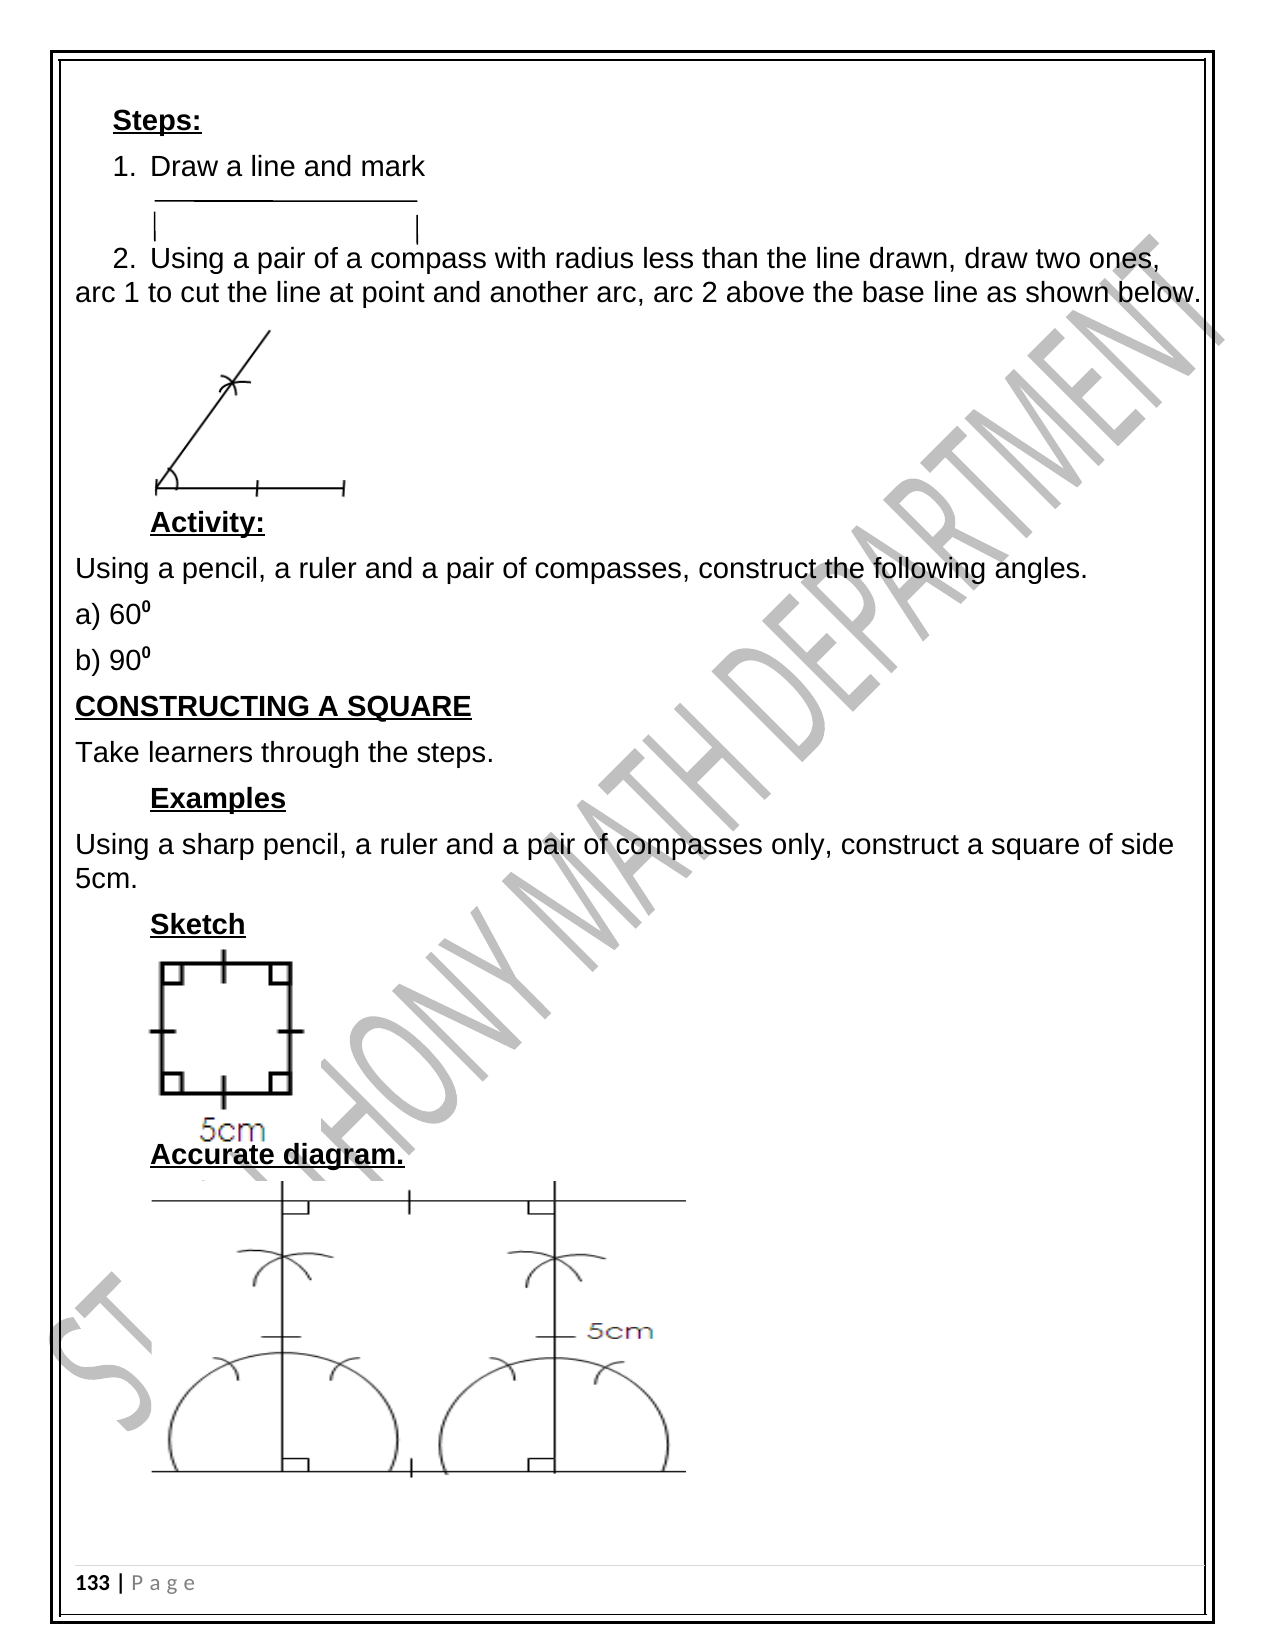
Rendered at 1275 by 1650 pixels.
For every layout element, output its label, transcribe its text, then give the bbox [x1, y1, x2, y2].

picture [151, 1181, 686, 1482]
text Examples [75, 781, 1204, 815]
text 1. Draw a line and mark [75, 149, 1204, 183]
text Take learners through the steps. [75, 735, 1204, 769]
picture [123, 944, 321, 1137]
text Using a pencil, a ruler and a pair of compasses, construct the following angles. [75, 551, 1204, 584]
text b) 900 [75, 643, 1204, 677]
text Using a sharp pencil, a ruler and a pair of compasses only, construct a square of side 5cm. [75, 827, 1204, 894]
text 2. Using a pair of a compass with radius less than the line drawn, draw two ones, arc 1 to cut the line at point and another arc, arc 2 above the base line as shown below. [75, 241, 1204, 308]
text Accurate diagram. [75, 1137, 1204, 1171]
text Steps: [75, 103, 1204, 137]
text CONSTRUCTING A SQUARE [75, 689, 1204, 723]
text Sketch [75, 907, 1204, 940]
picture [150, 324, 354, 505]
text a) 600 [75, 597, 1204, 631]
text Activity: [75, 505, 1204, 538]
